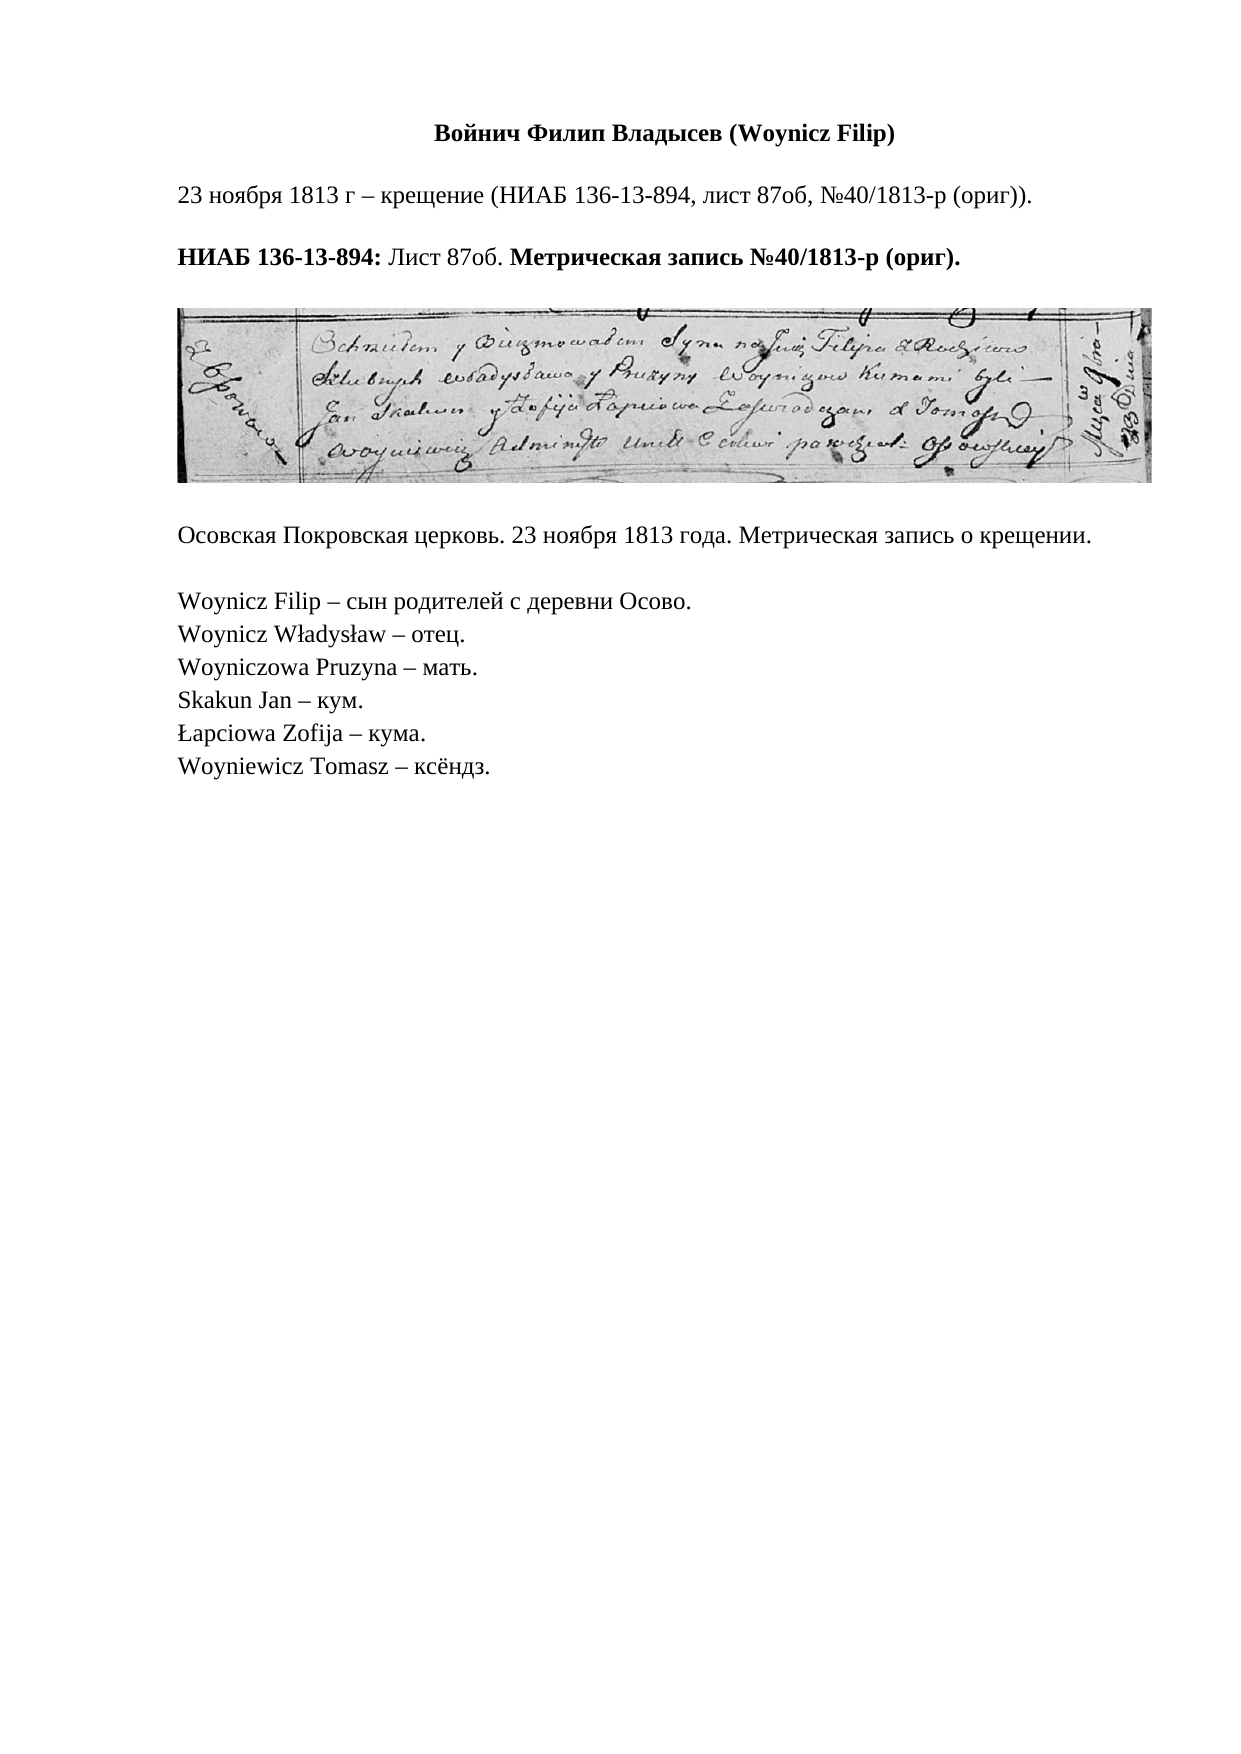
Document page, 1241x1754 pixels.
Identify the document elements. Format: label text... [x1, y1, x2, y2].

text Woyniczowa Pruzyna – мать. [177, 652, 1152, 681]
picture [177, 308, 1152, 483]
text Woyniewicz Tomasz – ксёндз. [177, 751, 1152, 780]
text Woynicz Władysław – отец. [177, 619, 1152, 648]
text Łapciowa Zofija – кума. [177, 718, 1152, 747]
text НИАБ 136-13-894: Лист 87об. Метрическая запись №40/1813-р (ориг). [177, 242, 1152, 271]
text Войнич Филип Владысев (Woynicz Filip) [177, 118, 1152, 147]
text Skakun Jan – кум. [177, 685, 1152, 714]
text Осовская Покровская церковь. 23 ноября 1813 года. Метрическая запись о крещении. [177, 520, 1152, 549]
text 23 ноября 1813 г – крещение (НИАБ 136-13-894, лист 87об, №40/1813-р (ориг)). [177, 180, 1152, 209]
text Woynicz Filip – сын родителей с деревни Осовo. [177, 586, 1152, 615]
